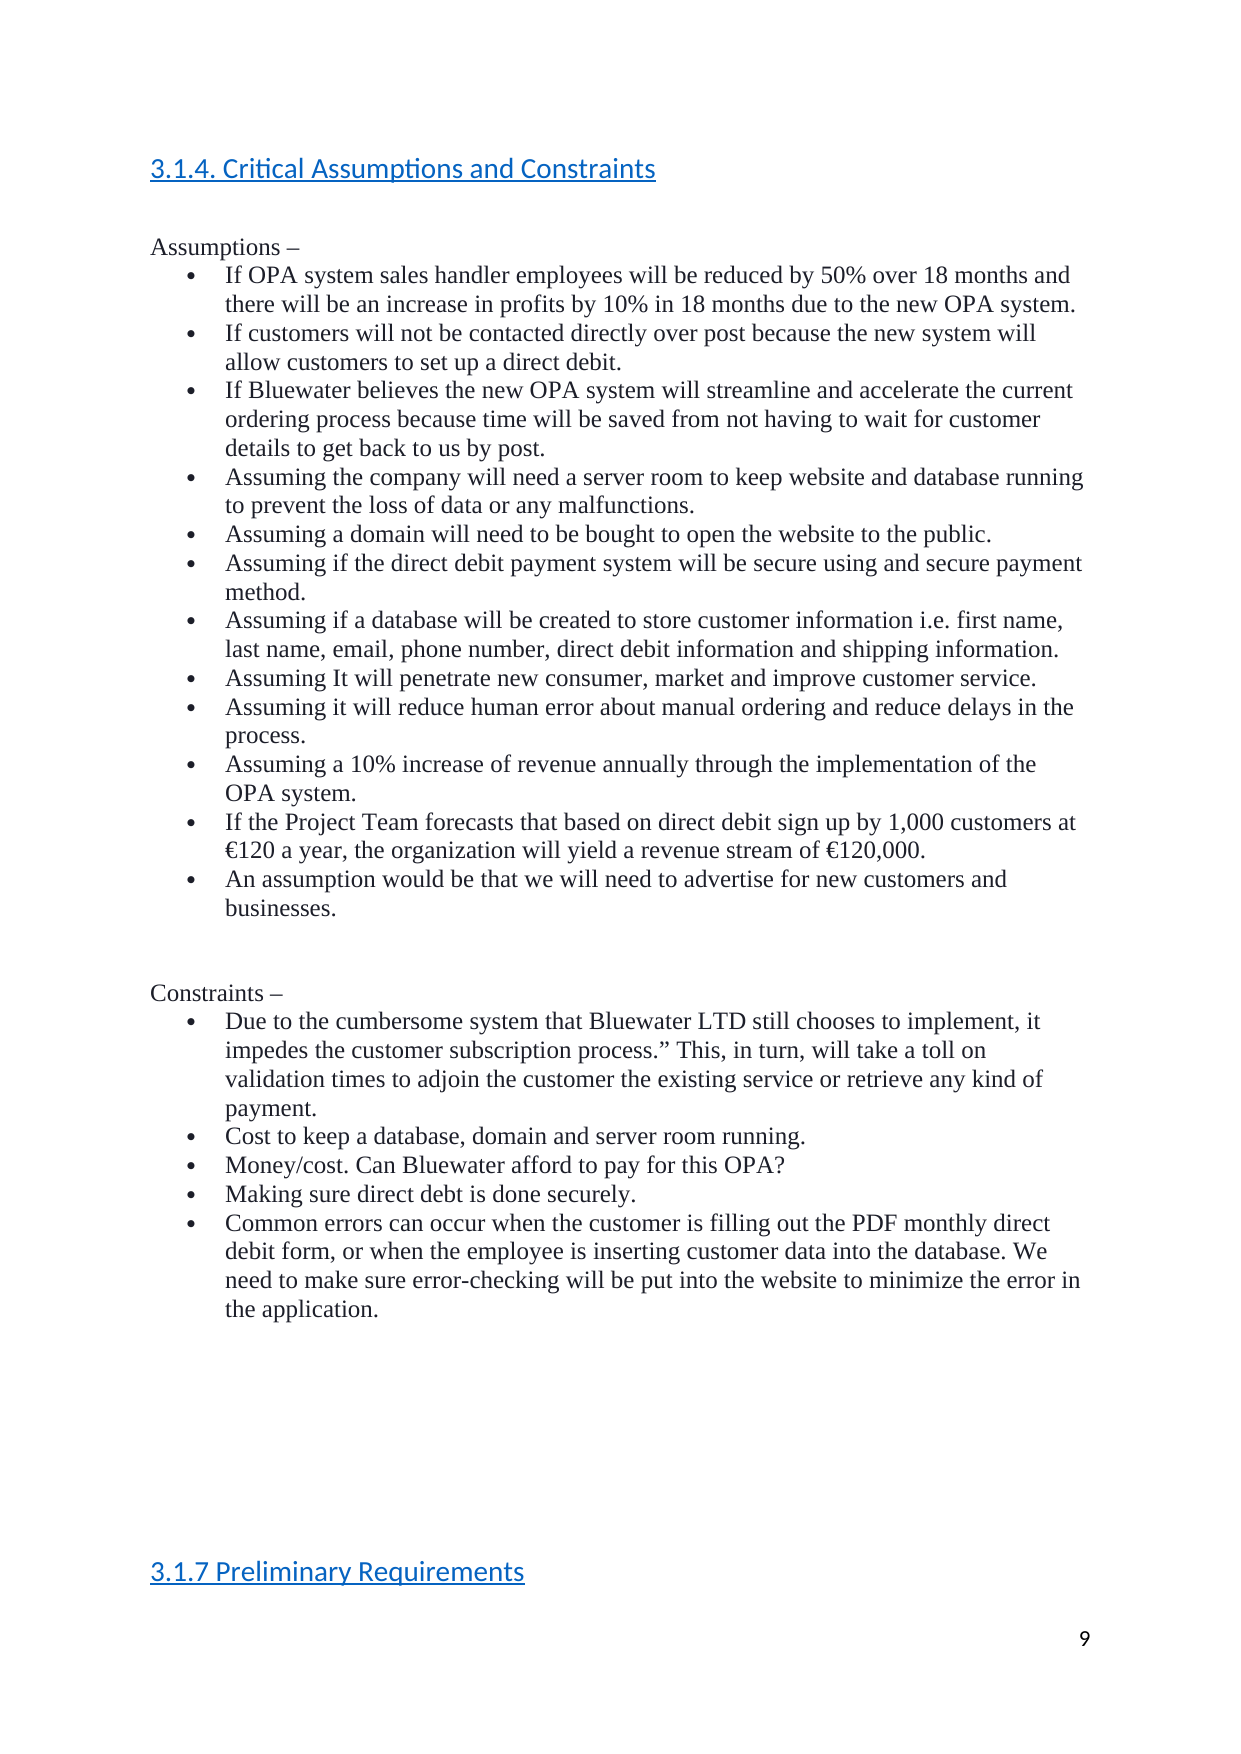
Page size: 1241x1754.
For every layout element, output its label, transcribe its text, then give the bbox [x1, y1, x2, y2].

list Making sure direct debt is done securely. [187, 1179, 1090, 1208]
list Money/cost. Can Bluewater afford to pay for this OPA? [187, 1150, 1090, 1179]
list Due to the cumbersome system that Bluewater LTD still chooses to implement, it impedes the customer subscription process.” This, in turn, will take a toll on validation times to adjoin the customer the existing service or retrieve any kind of payment. [187, 1006, 1090, 1121]
text 3.1.7 Preliminary Requirements [150, 1553, 1090, 1588]
list Cost to keep a database, domain and server room running. [187, 1121, 1090, 1150]
text Constraints – [150, 978, 1090, 1006]
text 3.1.4. Critical Assumptions and Constraints [150, 150, 1090, 186]
list Assuming if the direct debit payment system will be secure using and secure payment method. [187, 548, 1090, 605]
list Assuming a 10% increase of revenue annually through the implementation of the OPA system. [187, 749, 1090, 807]
list If OPA system sales handler employees will be reduced by 50% over 18 months and there will be an increase in profits by 10% in 18 months due to the new OPA system. [187, 260, 1090, 318]
list Assuming a domain will need to be bought to open the website to the public. [187, 519, 1090, 548]
list An assumption would be that we will need to advertise for new customers and businesses. [187, 864, 1090, 922]
list Assuming if a database will be created to store customer information i.e. first name, last name, email, phone number, direct debit information and shipping information. [187, 605, 1090, 663]
list Common errors can occur when the customer is filling out the PDF monthly direct debit form, or when the employee is inserting customer data into the database. We need to make sure error-checking will be put into the website to minimize the error in the application. [187, 1208, 1090, 1323]
list If customers will not be contacted directly over post because the new system will allow customers to set up a direct debit. [187, 318, 1090, 375]
list Assuming it will reduce human error about manual ordering and reduce delays in the process. [187, 692, 1090, 749]
list Assuming the company will need a server room to keep website and database running to prevent the loss of data or any malfunctions. [187, 462, 1090, 519]
list If Bluewater believes the new OPA system will streamline and accelerate the current ordering process because time will be saved from not having to wait for customer details to get back to us by post. [187, 375, 1090, 462]
list If the Project Team forecasts that based on direct debit sign up by 1,000 customers at €120 a year, the organization will yield a revenue stream of €120,000. [187, 807, 1090, 864]
list Assuming It will penetrate new consumer, market and improve customer service. [187, 663, 1090, 692]
text Assumptions – [150, 232, 1090, 260]
